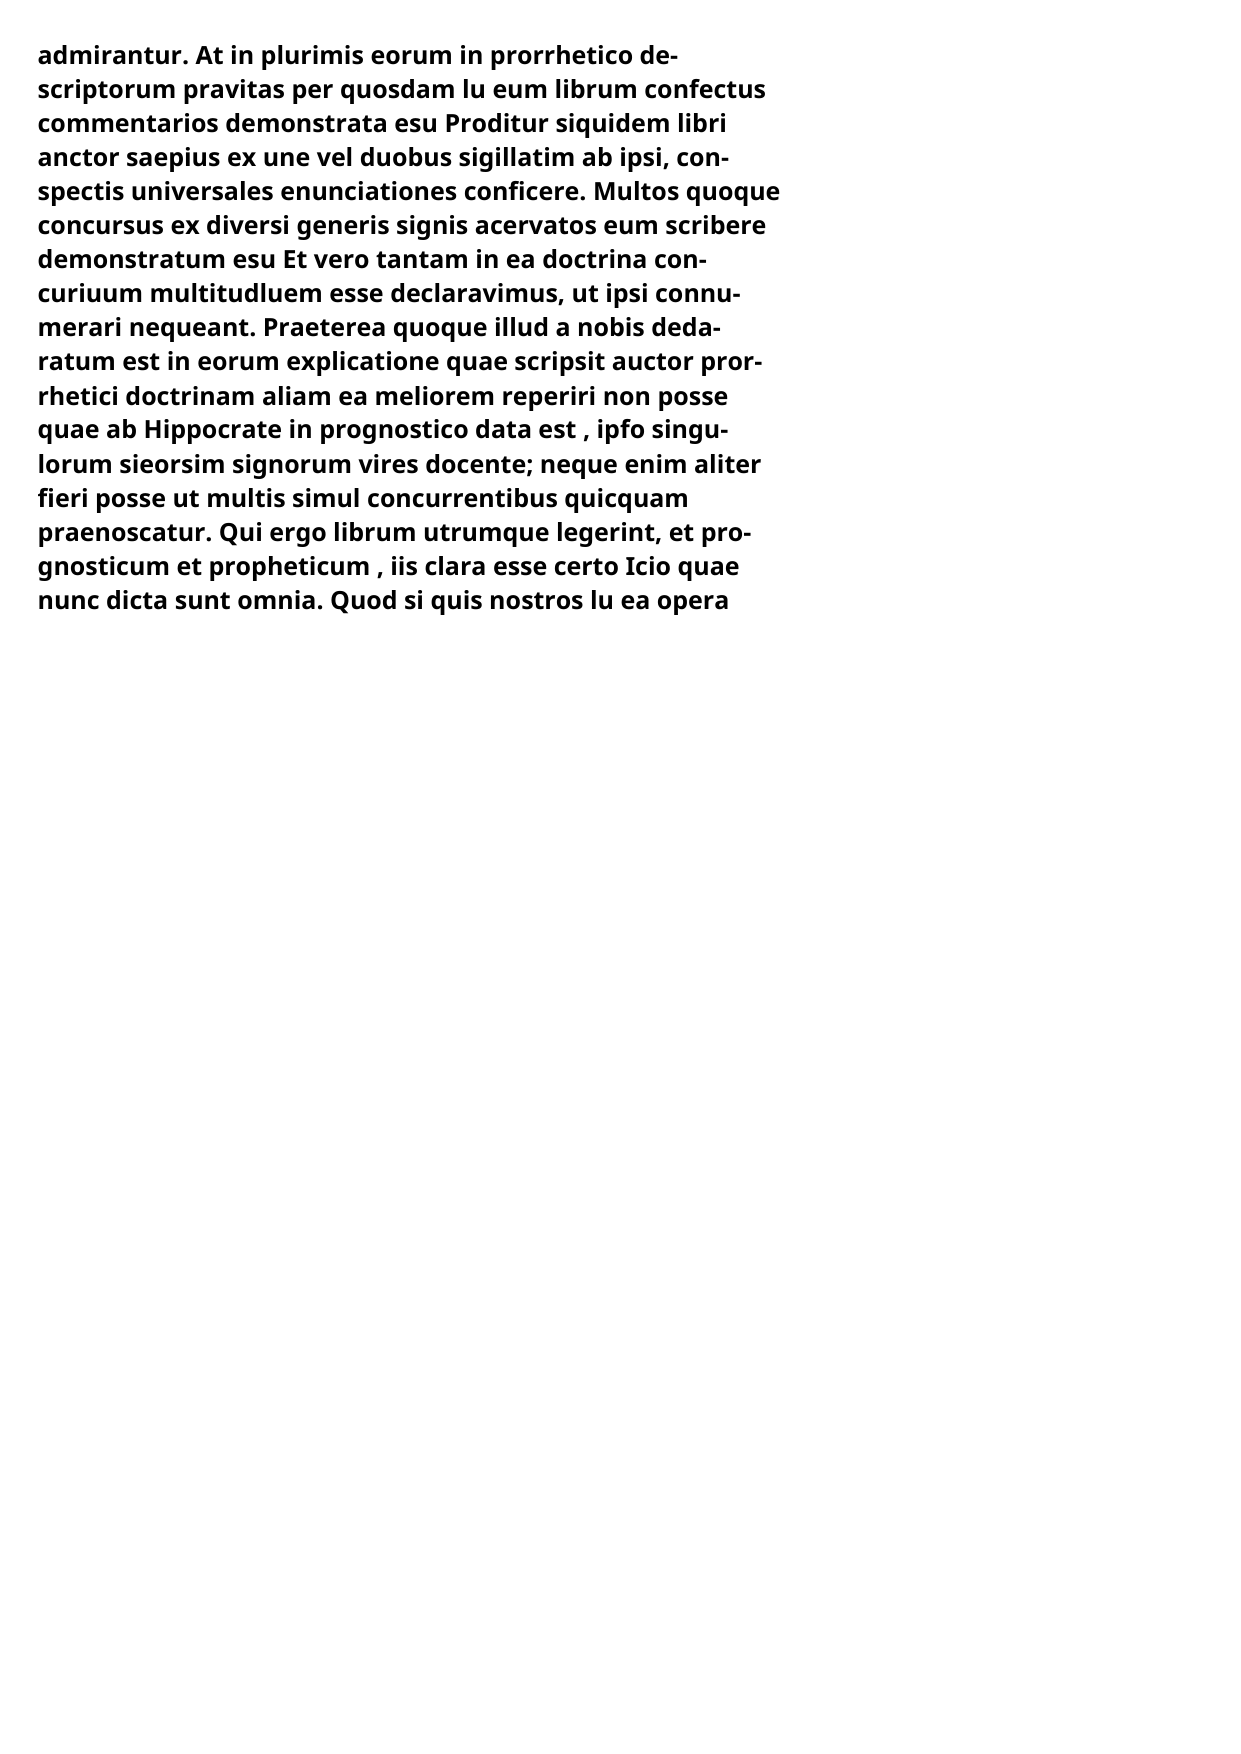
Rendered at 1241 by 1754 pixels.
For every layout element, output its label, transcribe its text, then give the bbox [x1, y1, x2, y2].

text admirantur. At in plurimis eorum in prorrhetico de- scriptorum pravitas per quosdam lu eum librum confectus commentarios demonstrata esu Proditur siquidem libri anctor saepius ex une vel duobus sigillatim ab ipsi, con- spectis universales enunciationes conficere. Multos quoque concursus ex diversi generis signis acervatos eum scribere demonstratum esu Et vero tantam in ea doctrina con- curiuum multitudluem esse declaravimus, ut ipsi connu- merari nequeant. Praeterea quoque illud a nobis deda- ratum est in eorum explicatione quae scripsit auctor pror- rhetici doctrinam aliam ea meliorem reperiri non posse quae ab Hippocrate in prognostico data est , ipfo singu- lorum sieorsim signorum vires docente; neque enim aliter fieri posse ut multis simul concurrentibus quicquam praenoscatur. Qui ergo librum utrumque legerint, et pro- gnosticum et propheticum , iis clara esse certo Icio quae nunc dicta sunt omnia. Quod si quis nostros lu ea opera [37, 37, 1203, 617]
